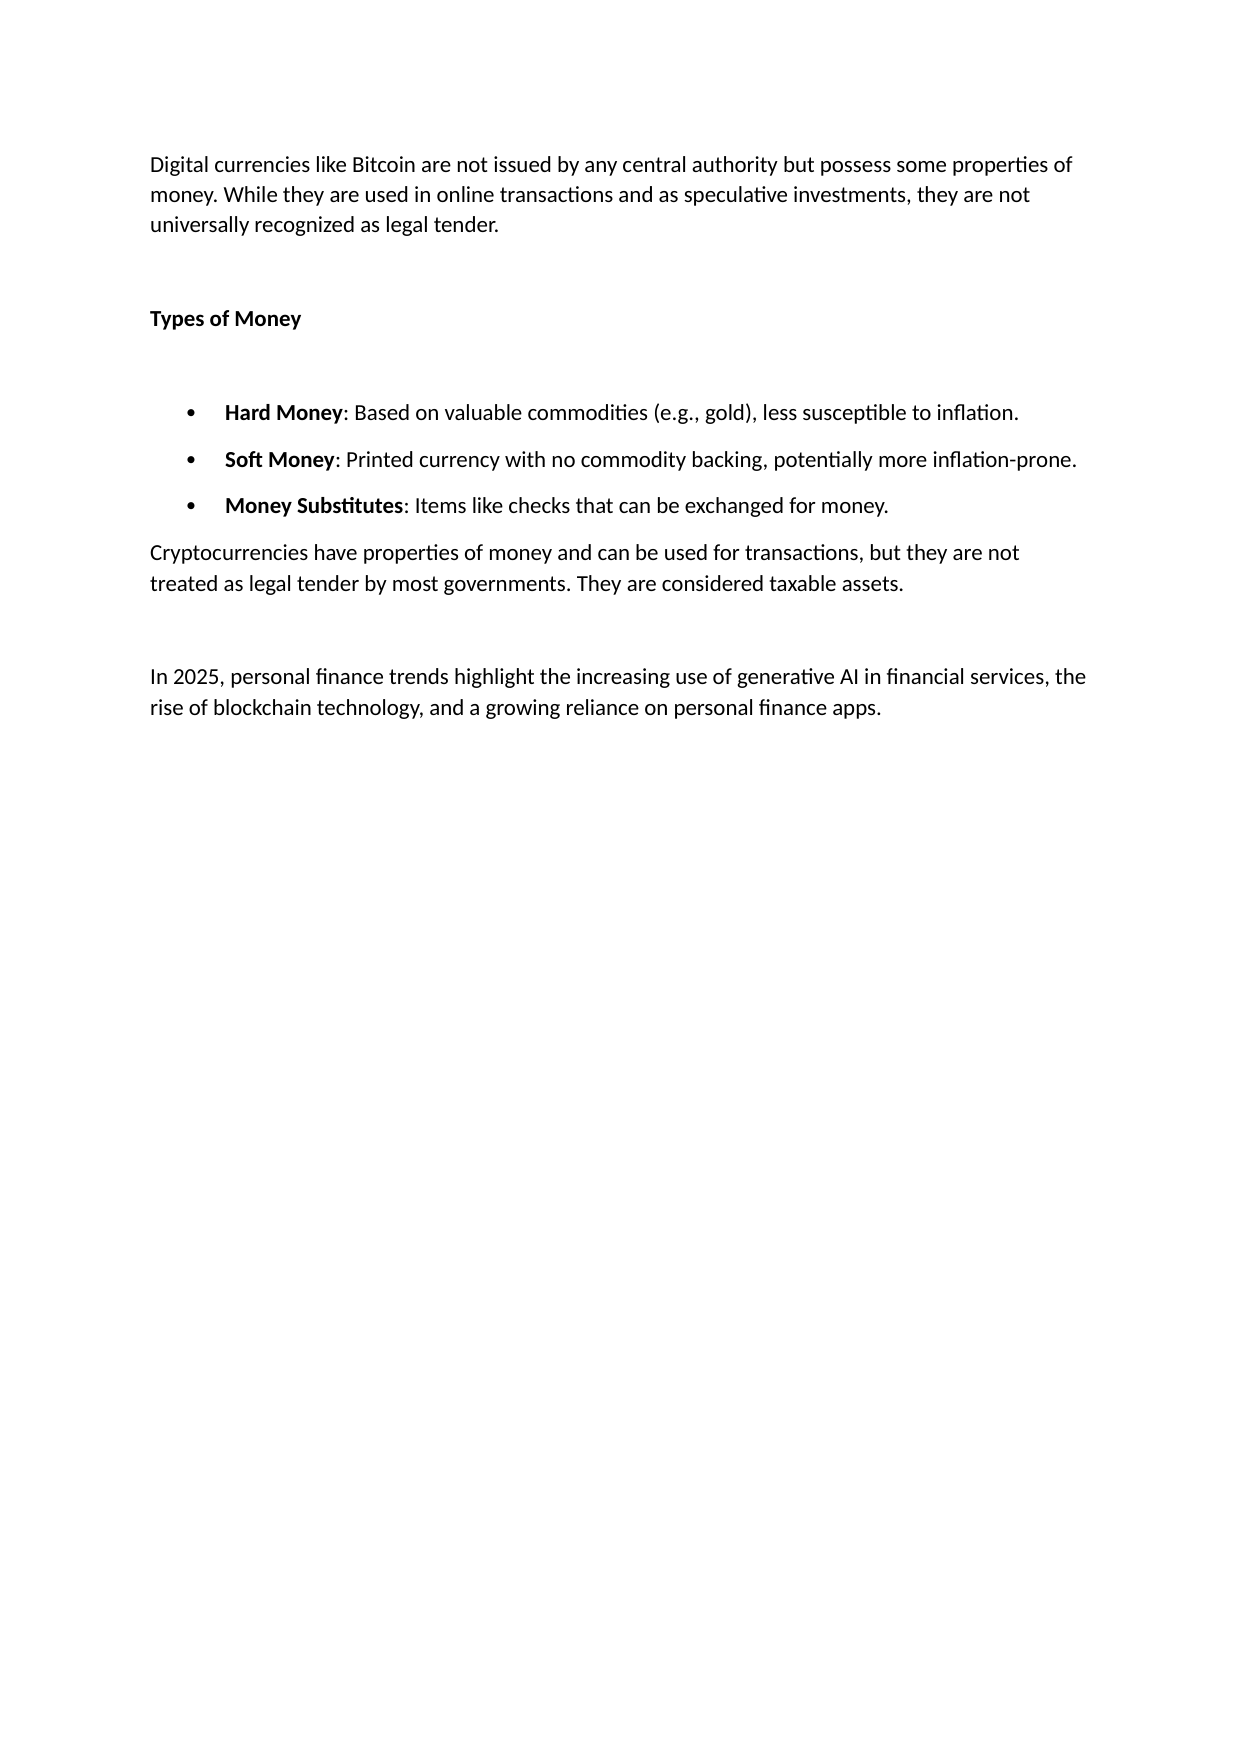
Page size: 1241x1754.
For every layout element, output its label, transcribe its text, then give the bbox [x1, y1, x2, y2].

list Soft Money: Printed currency with no commodity backing, potentially more inflation-prone. [187, 445, 1090, 473]
list Money Substitutes: Items like checks that can be exchanged for money. [187, 492, 1090, 520]
text Types of Money [150, 304, 1090, 332]
list Hard Money: Based on valuable commodities (e.g., gold), less susceptible to inflation. [187, 398, 1090, 426]
text In 2025, personal finance trends highlight the increasing use of generative AI in financial services, the rise of blockchain technology, and a growing reliance on personal finance apps. [150, 662, 1090, 721]
text Cryptocurrencies have properties of money and can be used for transactions, but they are not treated as legal tender by most governments. They are considered taxable assets. [150, 538, 1090, 597]
text Digital currencies like Bitcoin are not issued by any central authority but possess some properties of money. While they are used in online transactions and as speculative investments, they are not universally recognized as legal tender. [150, 150, 1090, 238]
